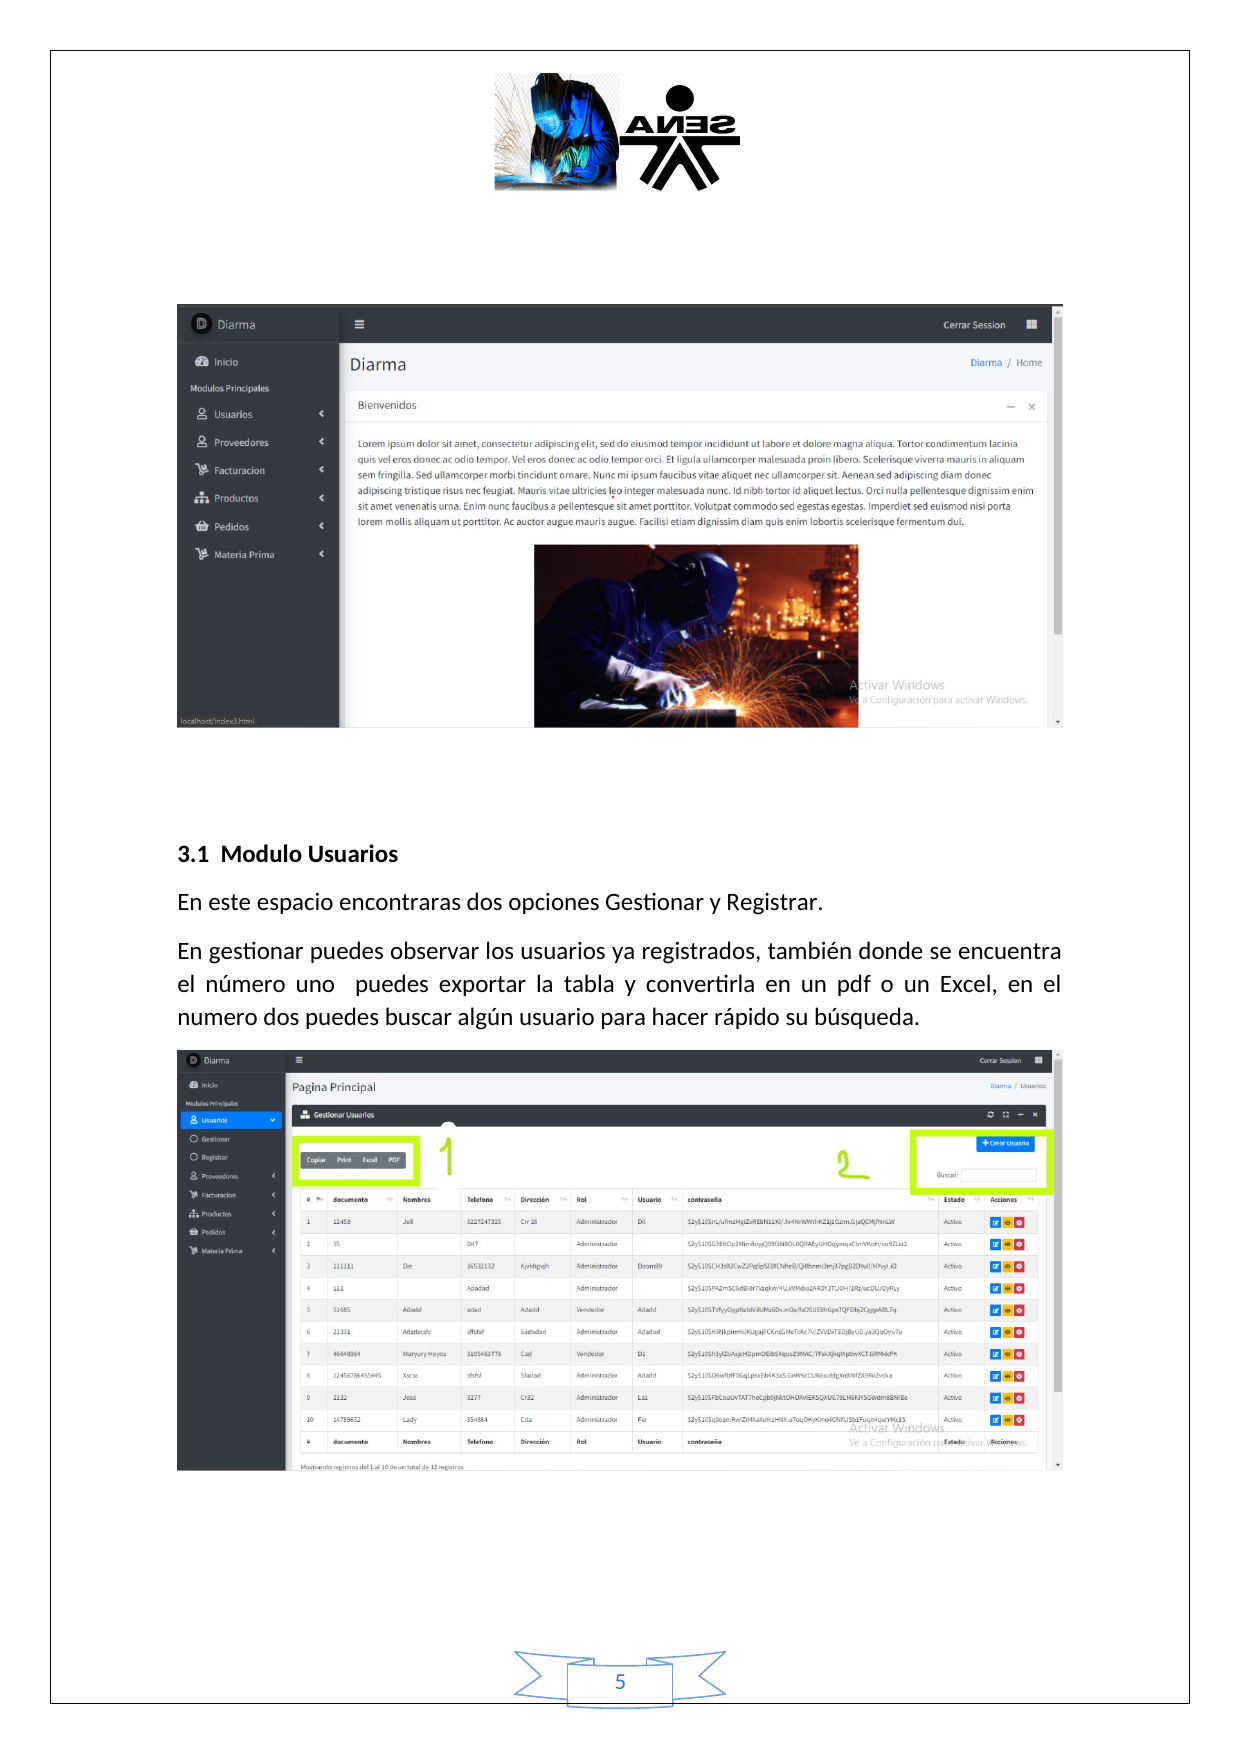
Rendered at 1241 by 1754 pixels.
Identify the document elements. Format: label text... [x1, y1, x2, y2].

text En gestionar puedes observar los usuarios ya registrados, también donde se encuentra el número uno puedes exportar la tabla y convertirla en un pdf o un Excel, en el numero dos puedes buscar algún usuario para hacer rápido su búsqueda. [177, 935, 1063, 1032]
picture [177, 304, 1063, 728]
text 3.1 Modulo Usuarios [177, 838, 1063, 869]
picture [177, 1050, 1063, 1471]
picture [494, 73, 740, 191]
text En este espacio encontraras dos opciones Gestionar y Registrar. [177, 886, 1063, 916]
